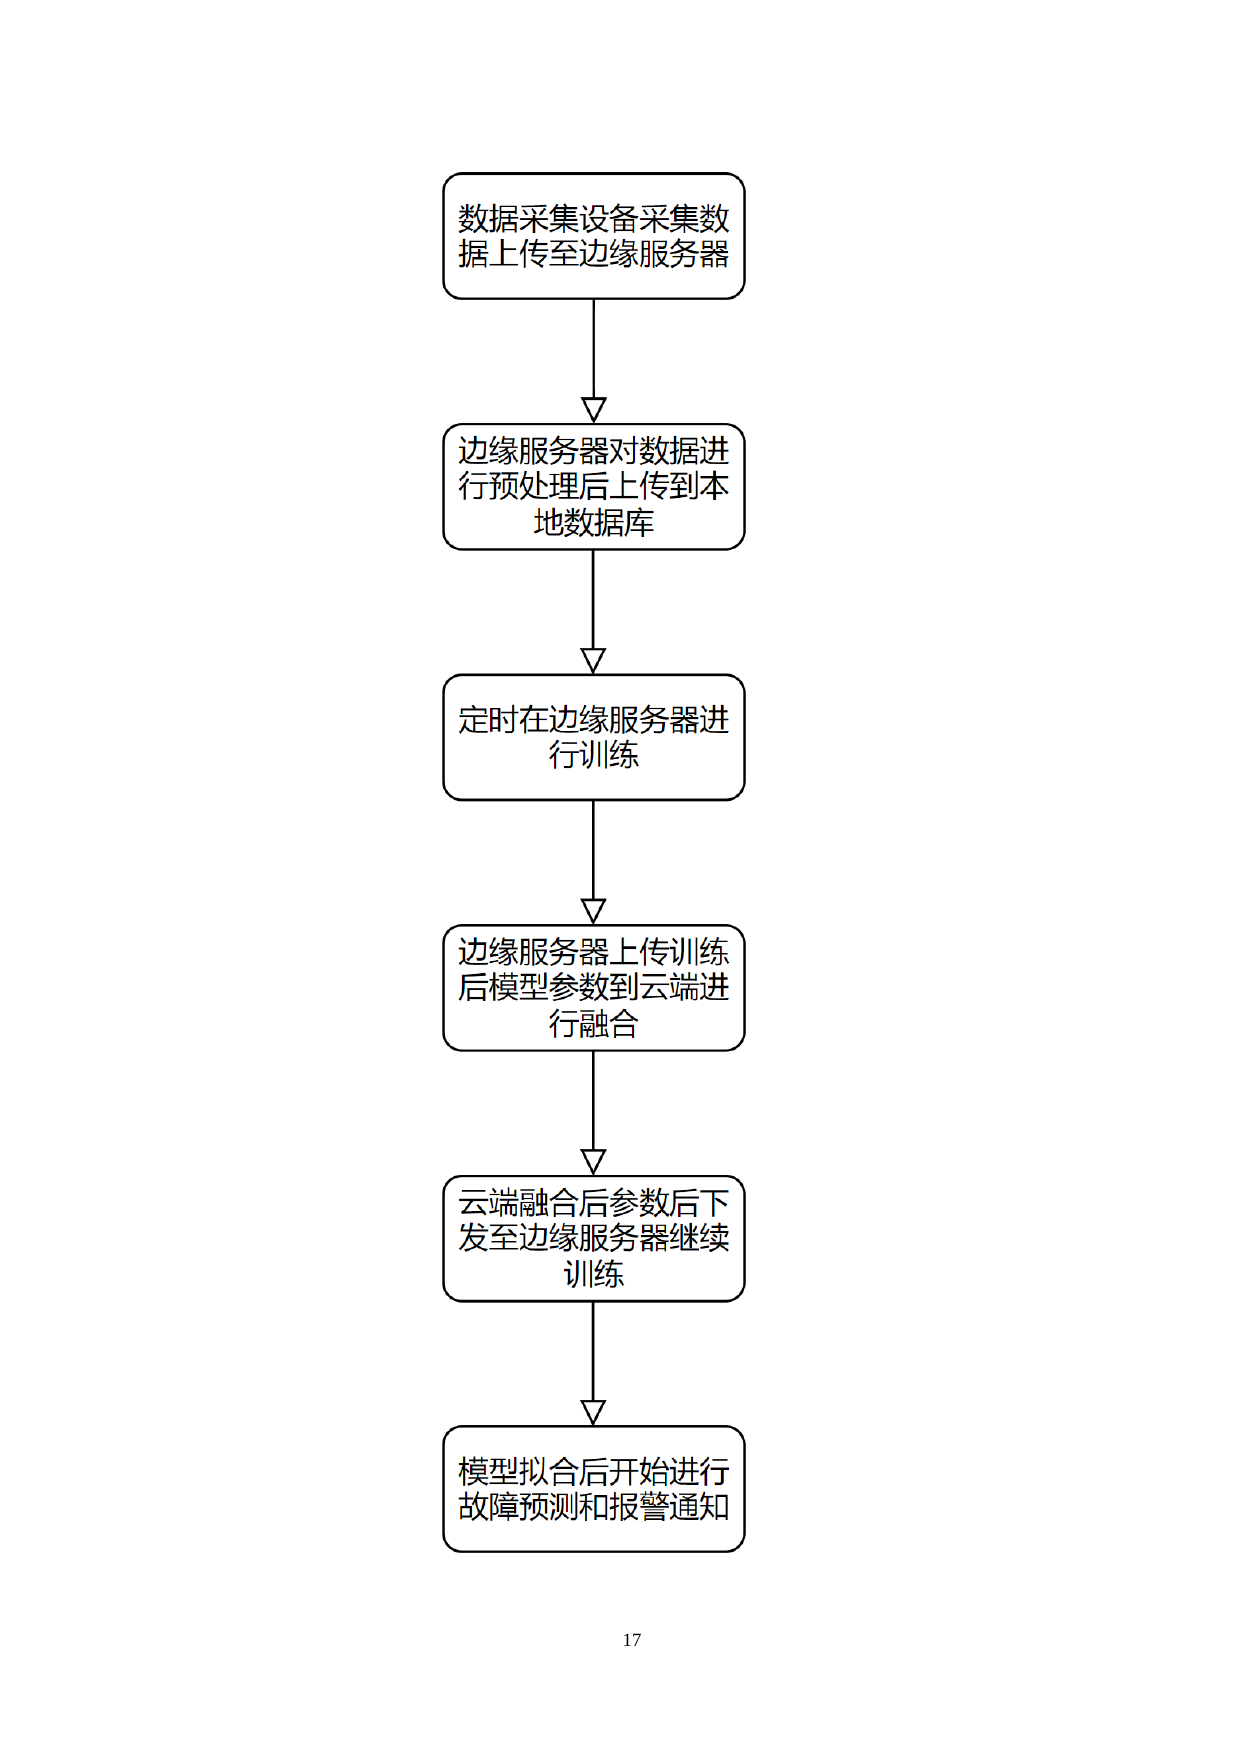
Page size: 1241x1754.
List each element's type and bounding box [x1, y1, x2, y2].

picture [348, 148, 916, 1568]
